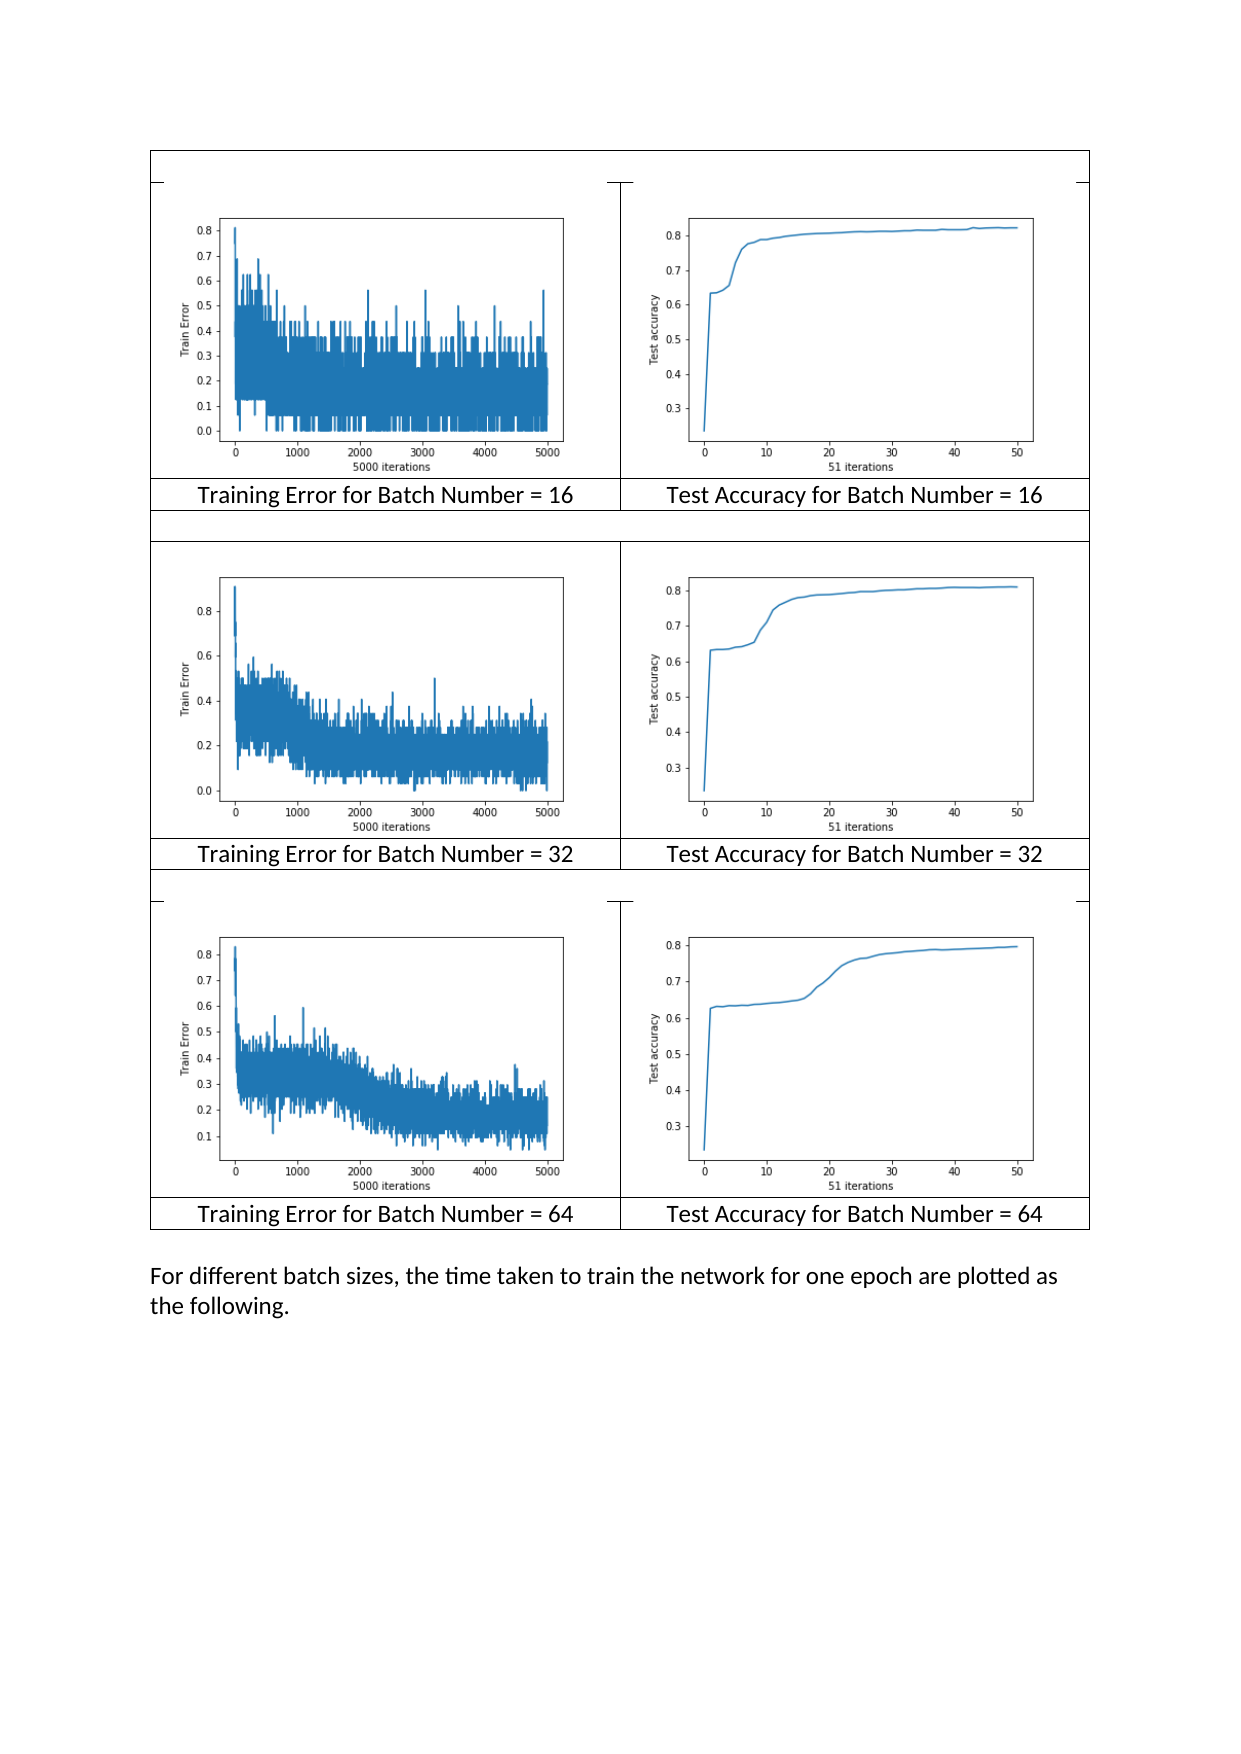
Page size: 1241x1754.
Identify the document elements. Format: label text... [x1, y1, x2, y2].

table_cell [621, 542, 633, 837]
table_cell [151, 870, 1089, 901]
table_cell [621, 183, 633, 478]
picture [633, 901, 1077, 1197]
picture [633, 182, 1077, 478]
table_cell Test Accuracy for Batch Number = 64 [621, 1198, 1089, 1228]
picture [164, 542, 607, 838]
table_cell [607, 542, 620, 837]
table_cell Training Error for Batch Number = 16 [151, 479, 620, 509]
table_cell [151, 542, 164, 837]
table_cell Test Accuracy for Batch Number = 16 [621, 479, 1089, 509]
table_cell [1077, 183, 1089, 478]
picture [164, 901, 607, 1197]
table_cell [621, 902, 633, 1197]
table_cell Test Accuracy for Batch Number = 32 [621, 839, 1089, 869]
table_cell Training Error for Batch Number = 64 [151, 1198, 620, 1228]
table_cell Training Error for Batch Number = 32 [151, 839, 620, 869]
table_cell [151, 511, 1089, 541]
table_cell [1077, 542, 1089, 837]
picture [633, 542, 1077, 838]
table_cell [151, 183, 164, 478]
table_cell [607, 183, 620, 478]
text For different batch sizes, the time taken to train the network for one epoch are plotted as the following. [150, 1260, 1090, 1321]
table_cell [607, 902, 620, 1197]
table_cell [1077, 902, 1089, 1197]
table_cell [151, 902, 164, 1197]
table_cell [151, 151, 1089, 182]
picture [164, 182, 607, 478]
